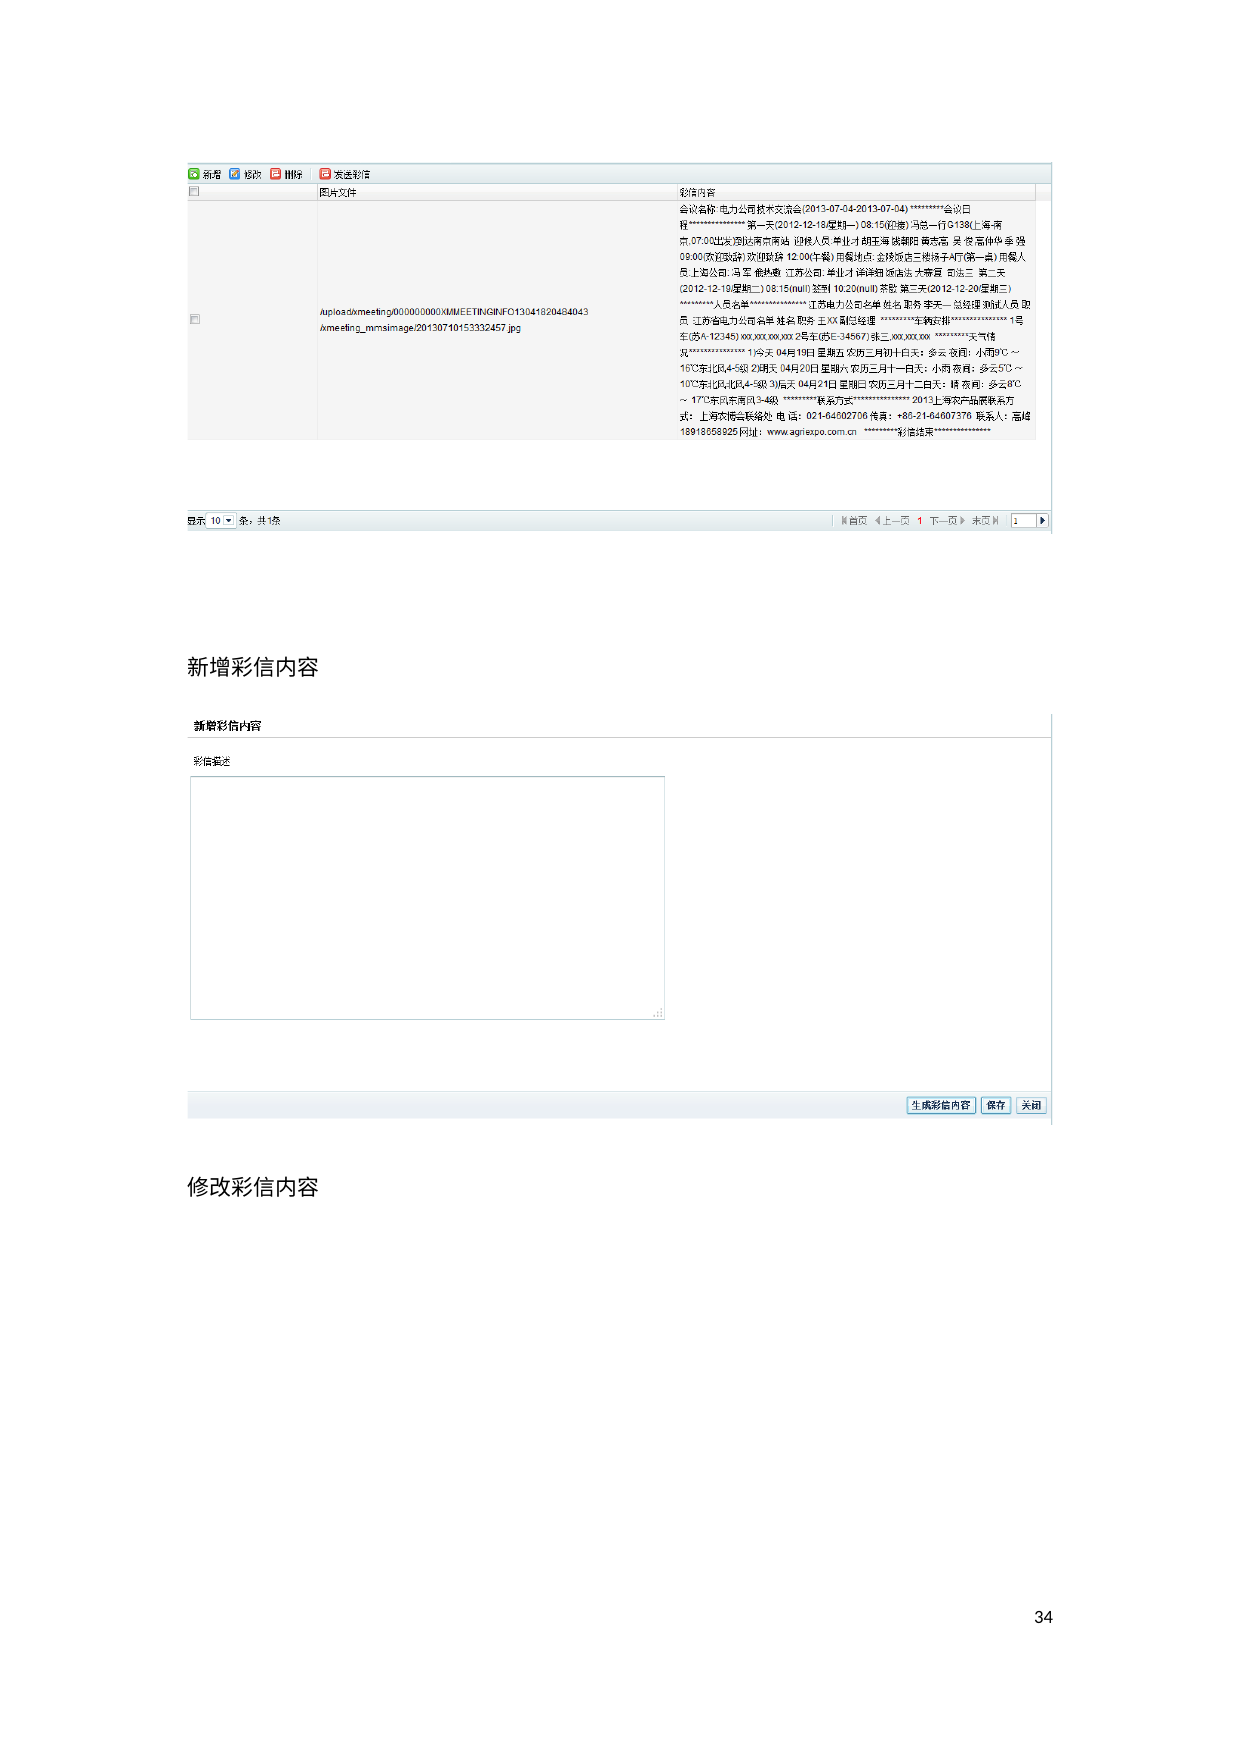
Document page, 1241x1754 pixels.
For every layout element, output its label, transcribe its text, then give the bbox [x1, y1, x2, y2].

picture [187, 162, 1053, 534]
text 新增彩信内容 [187, 649, 1053, 682]
picture [187, 714, 1053, 1125]
text 修改彩信内容 [187, 1169, 1053, 1202]
